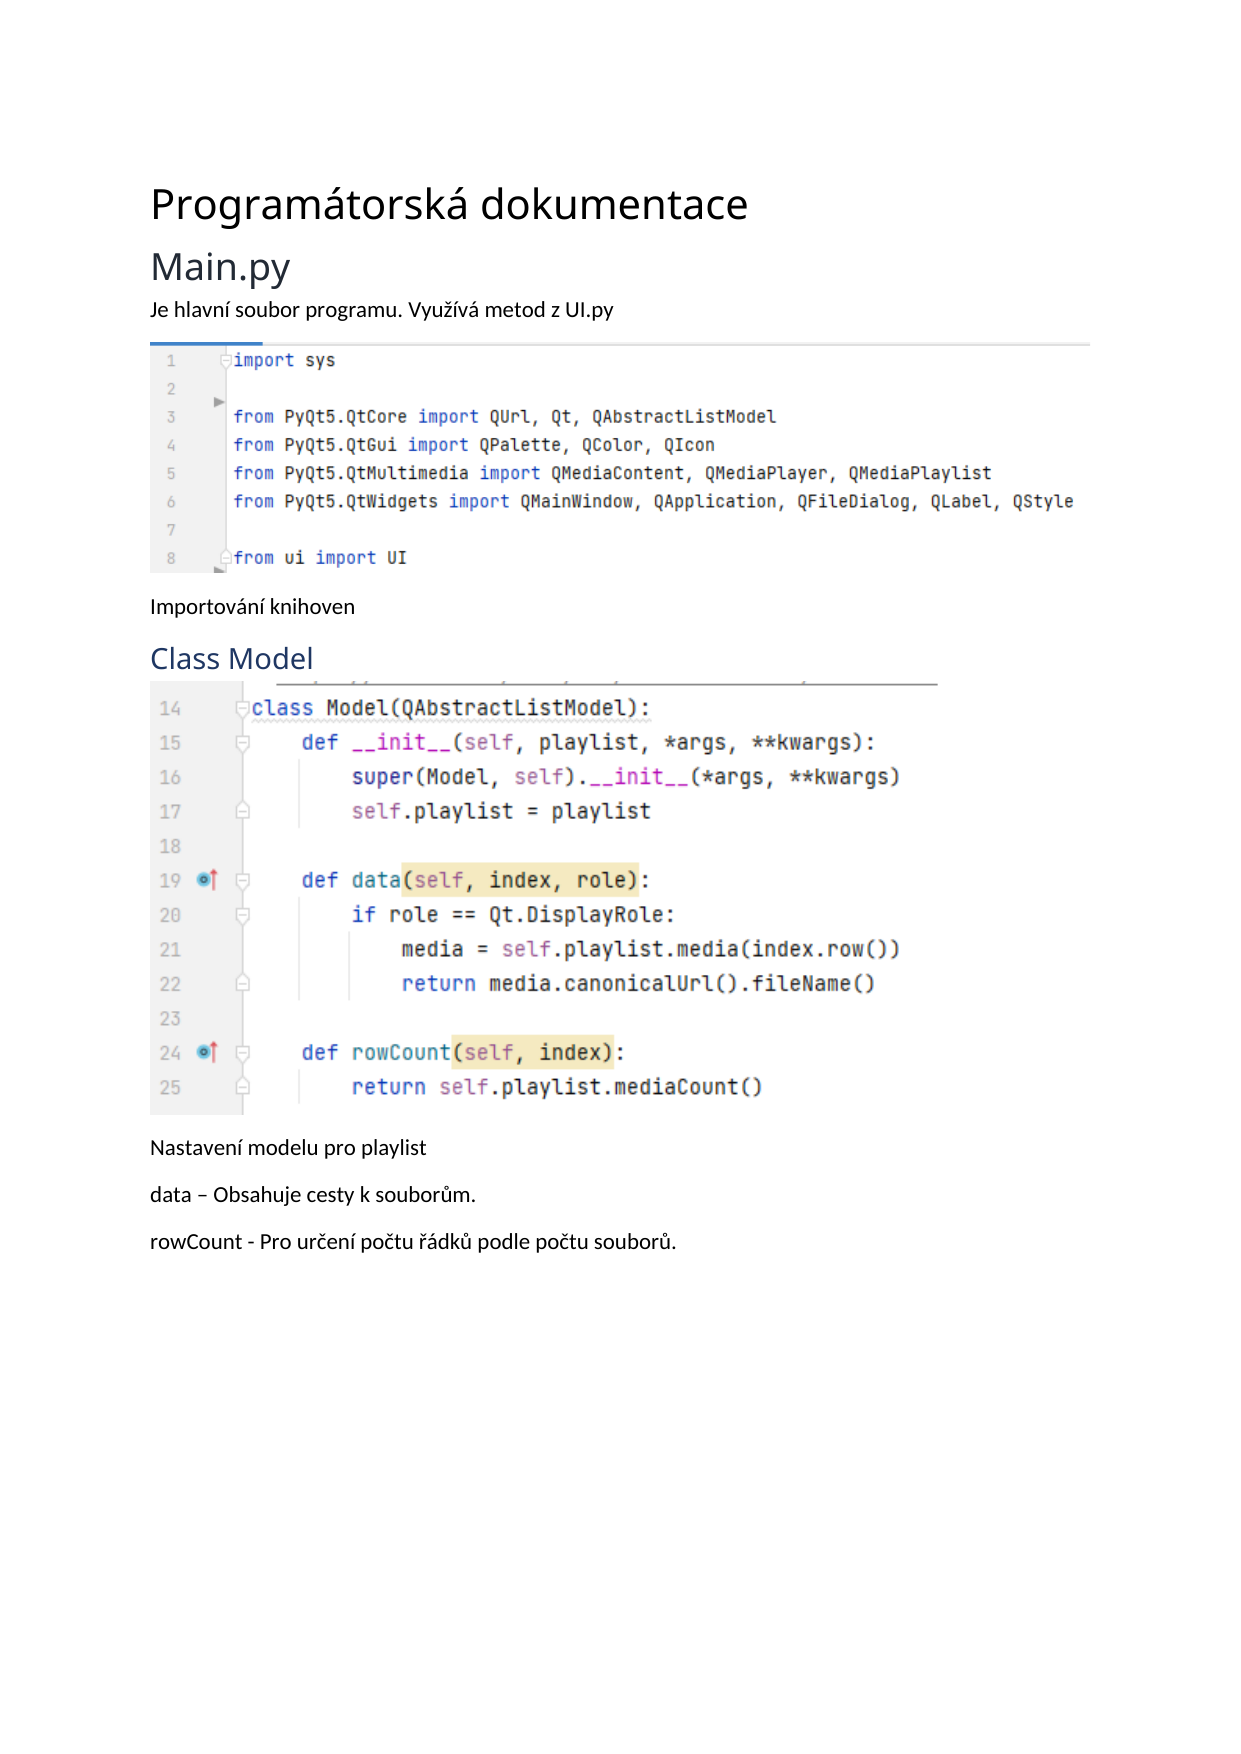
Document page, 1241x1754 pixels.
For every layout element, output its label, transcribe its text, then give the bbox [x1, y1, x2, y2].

text Nastavení modelu pro playlist [150, 1133, 1090, 1161]
text data – Obsahuje cesty k souborům. [150, 1180, 1090, 1208]
subtitle Class Model [150, 639, 1090, 678]
subtitle Programátorská dokumentace [150, 175, 1090, 232]
picture [150, 342, 1091, 573]
text Importování knihoven [150, 592, 1090, 620]
subtitle Main.py [150, 240, 1090, 291]
text Je hlavní soubor programu. Využívá metod z UI.py [150, 296, 1090, 323]
picture [150, 681, 938, 1115]
text rowCount - Pro určení počtu řádků podle počtu souborů. [150, 1227, 1090, 1255]
